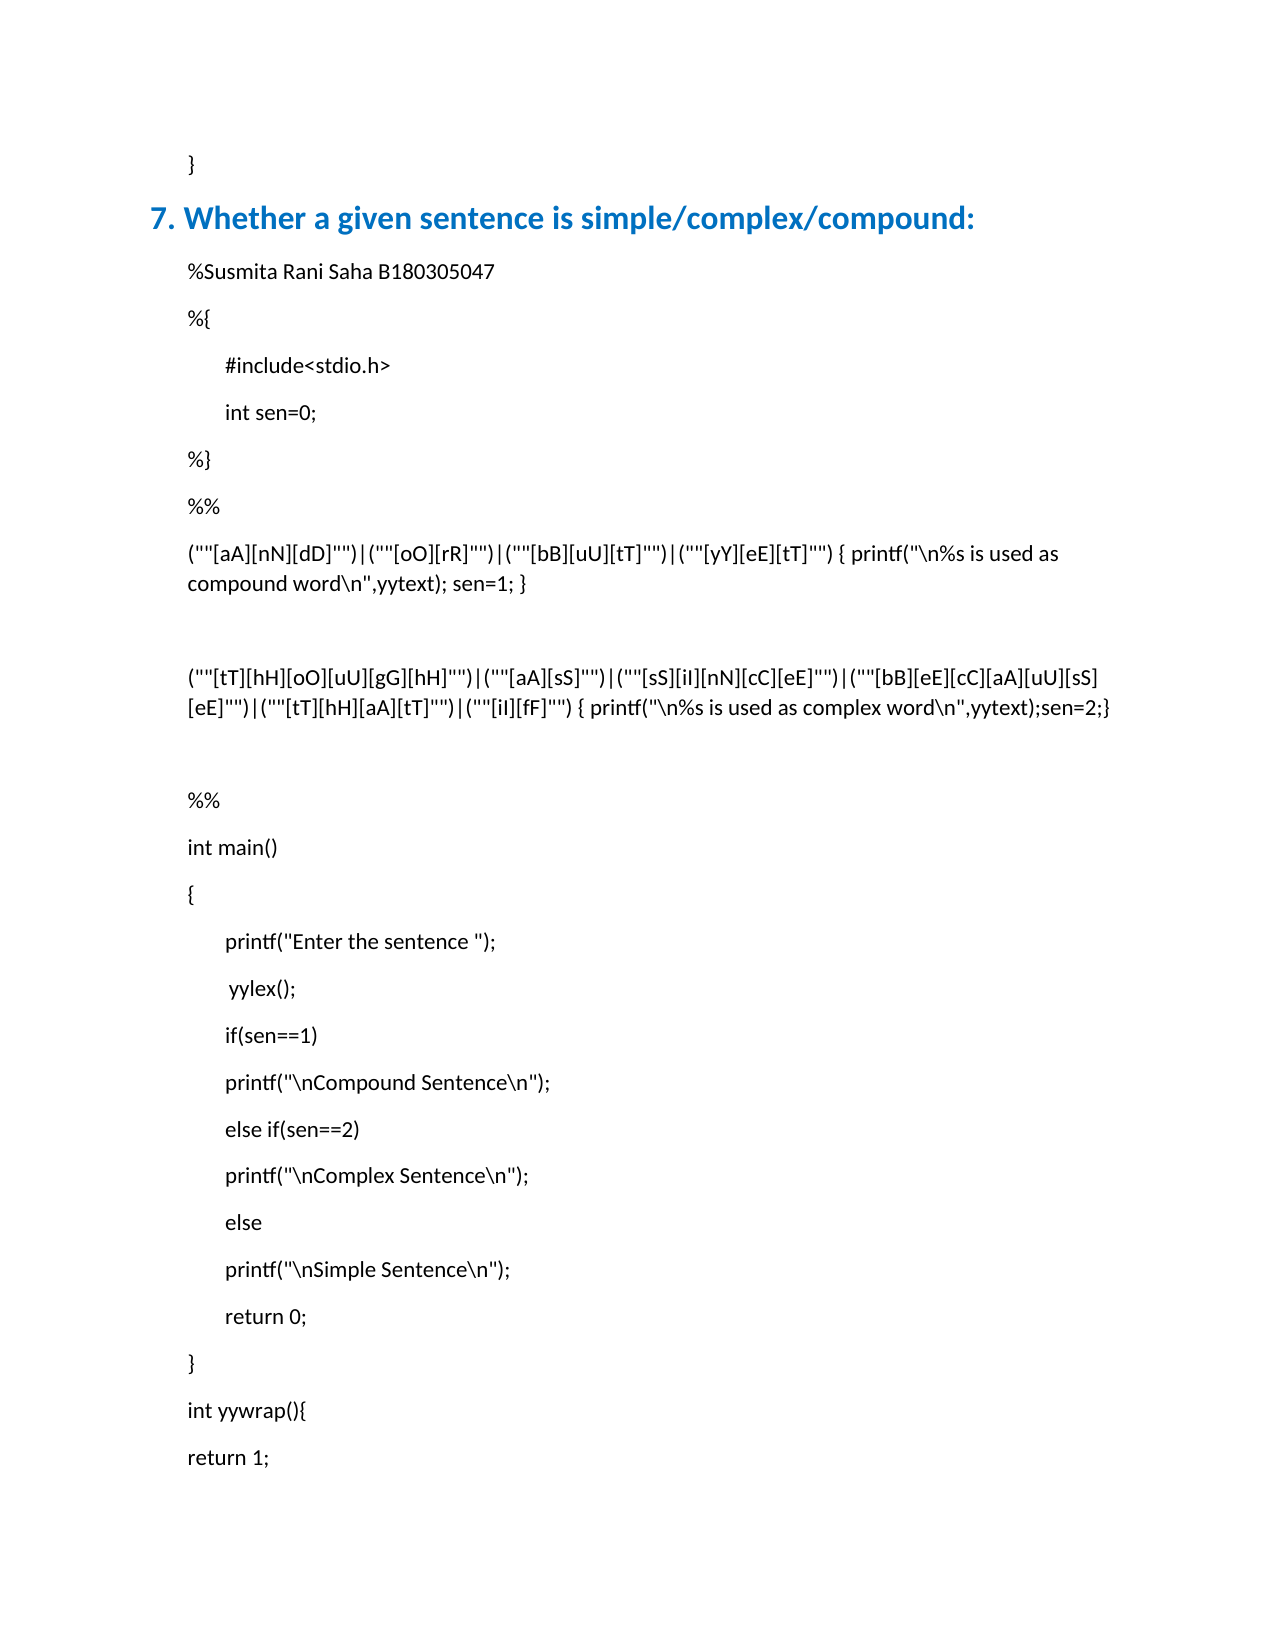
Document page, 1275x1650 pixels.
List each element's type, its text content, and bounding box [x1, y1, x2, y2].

text else if(sen==2) [187, 1115, 1125, 1143]
text return 1; [187, 1443, 1125, 1471]
text printf("Enter the sentence "); [187, 927, 1125, 955]
text #include<stdio.h> [187, 351, 1125, 379]
text %% [187, 492, 1125, 520]
text { [187, 880, 1125, 908]
text (""[aA][nN][dD]"")|(""[oO][rR]"")|(""[bB][uU][tT]"")|(""[yY][eE][tT]"") { printf("\n%s is used as compound word\n",yytext); sen=1; } [187, 539, 1125, 597]
text int main() [187, 833, 1125, 862]
text else [187, 1208, 1125, 1237]
text %{ [187, 304, 1125, 332]
text } [187, 150, 1125, 178]
text %} [187, 445, 1125, 473]
text int sen=0; [187, 398, 1125, 426]
text return 0; [187, 1302, 1125, 1330]
text int yywrap(){ [187, 1396, 1125, 1424]
text } [187, 1349, 1125, 1377]
text printf("\nCompound Sentence\n"); [187, 1068, 1125, 1096]
text 7. Whether a given sentence is simple/complex/compound: [150, 197, 1125, 238]
text %Susmita Rani Saha B180305047 [187, 257, 1125, 286]
text printf("\nComplex Sentence\n"); [187, 1162, 1125, 1190]
text printf("\nSimple Sentence\n"); [187, 1255, 1125, 1283]
text (""[tT][hH][oO][uU][gG][hH]"")|(""[aA][sS]"")|(""[sS][iI][nN][cC][eE]"")|(""[bB][eE][cC][aA][uU][sS][eE]"")|(""[tT][hH][aA][tT]"")|(""[iI][fF]"") { printf("\n%s is used as complex word\n",yytext);sen=2;} [187, 663, 1125, 721]
text if(sen==1) [187, 1021, 1125, 1049]
text %% [187, 787, 1125, 815]
text yylex(); [187, 974, 1125, 1002]
